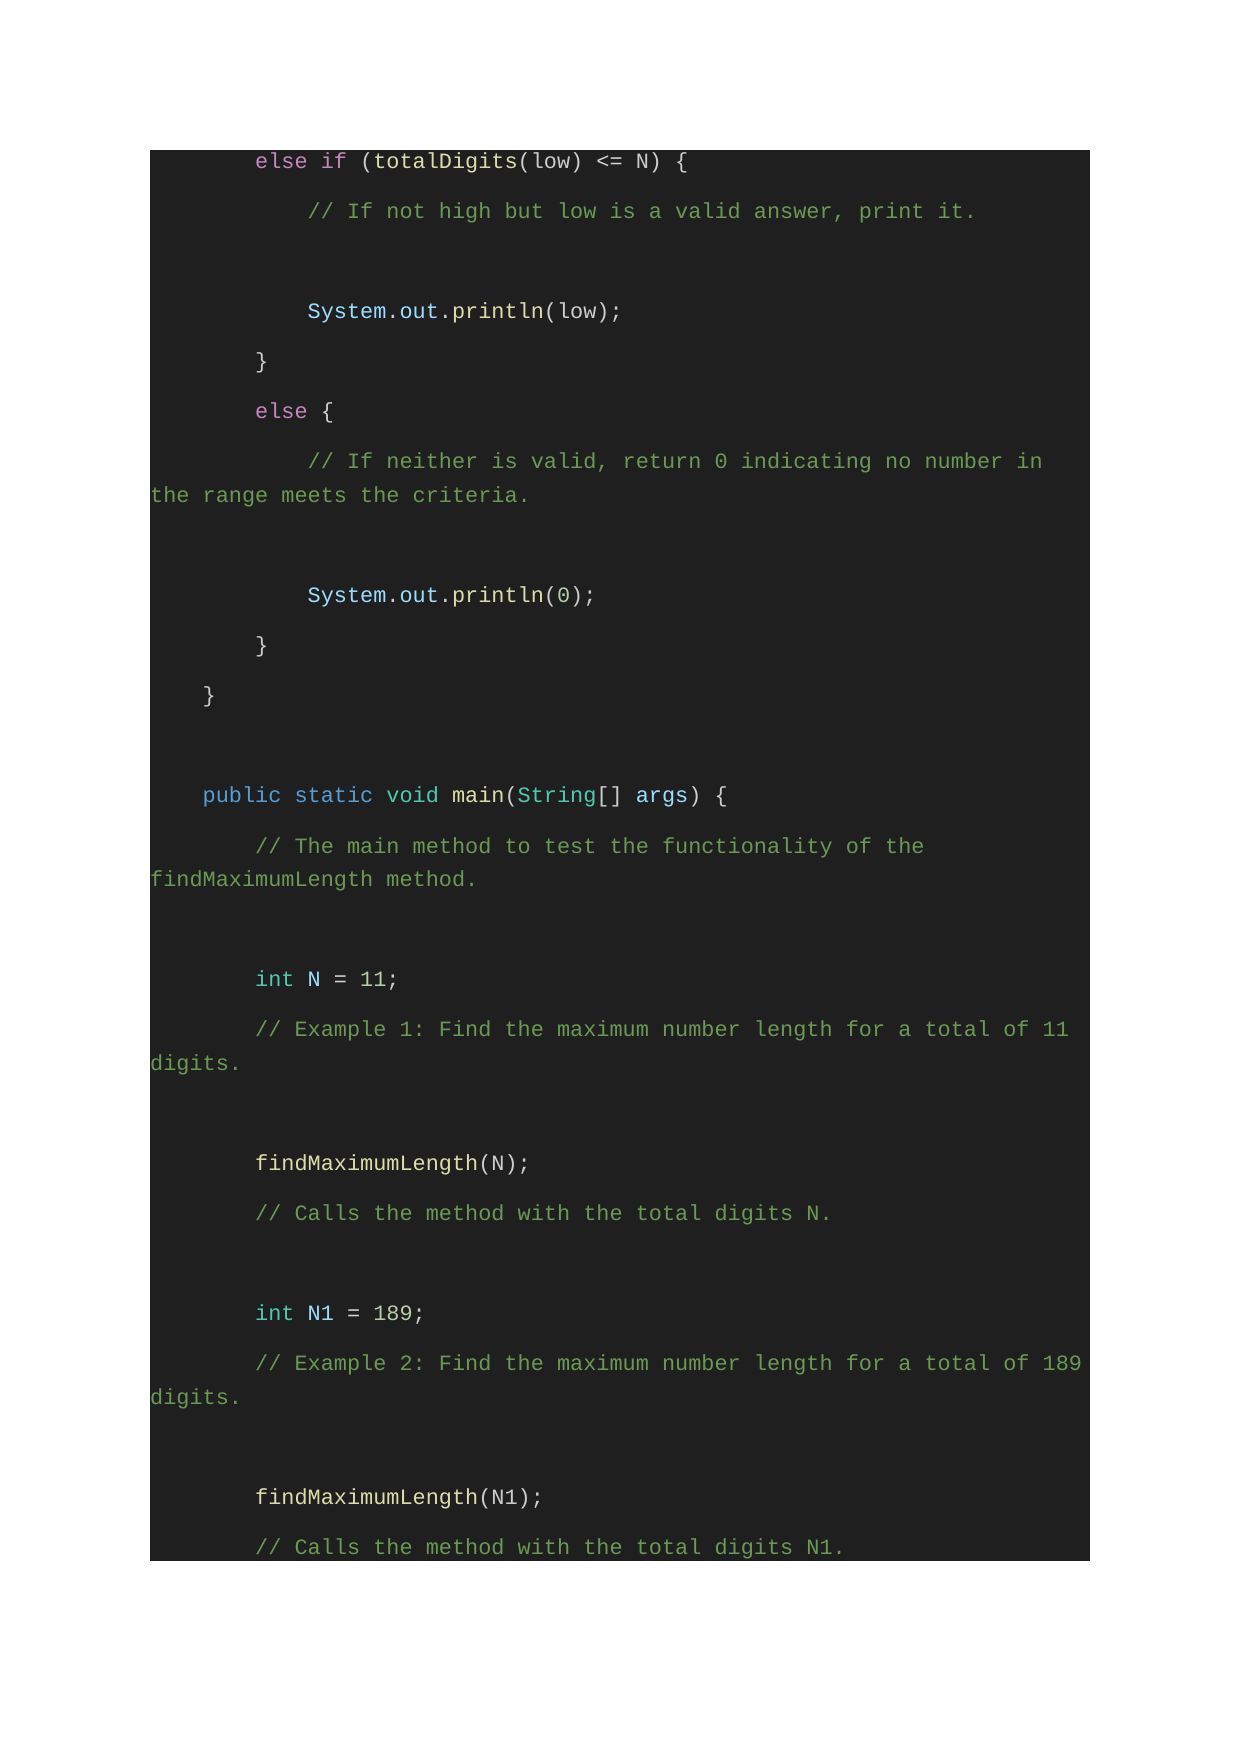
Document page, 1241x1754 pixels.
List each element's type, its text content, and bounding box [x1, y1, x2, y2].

text // If neither is valid, return 0 indicating no number in the range meets the criteria. [150, 451, 1090, 509]
text findMaximumLength(N); [150, 1152, 1090, 1177]
text // Calls the method with the total digits N. [150, 1202, 1090, 1227]
text public static void main(String[] args) { [150, 785, 1090, 809]
text findMaximumLength(N1); [150, 1486, 1090, 1511]
text int N1 = 189; [150, 1302, 1090, 1327]
text else if (totalDigits(low) <= N) { [150, 150, 1090, 175]
text // The main method to test the functionality of the findMaximumLength method. [150, 835, 1090, 893]
text } [150, 350, 1090, 375]
text int N = 11; [150, 968, 1090, 993]
text // Example 2: Find the maximum number length for a total of 189 digits. [150, 1353, 1090, 1411]
text // Calls the method with the total digits N1. [150, 1536, 1090, 1561]
text } [150, 634, 1090, 659]
text System.out.println(0); [150, 584, 1090, 609]
text System.out.println(low); [150, 300, 1090, 325]
text // Example 1: Find the maximum number length for a total of 11 digits. [150, 1018, 1090, 1077]
text // If not high but low is a valid answer, print it. [150, 200, 1090, 225]
text } [150, 684, 1090, 709]
text else { [150, 401, 1090, 425]
